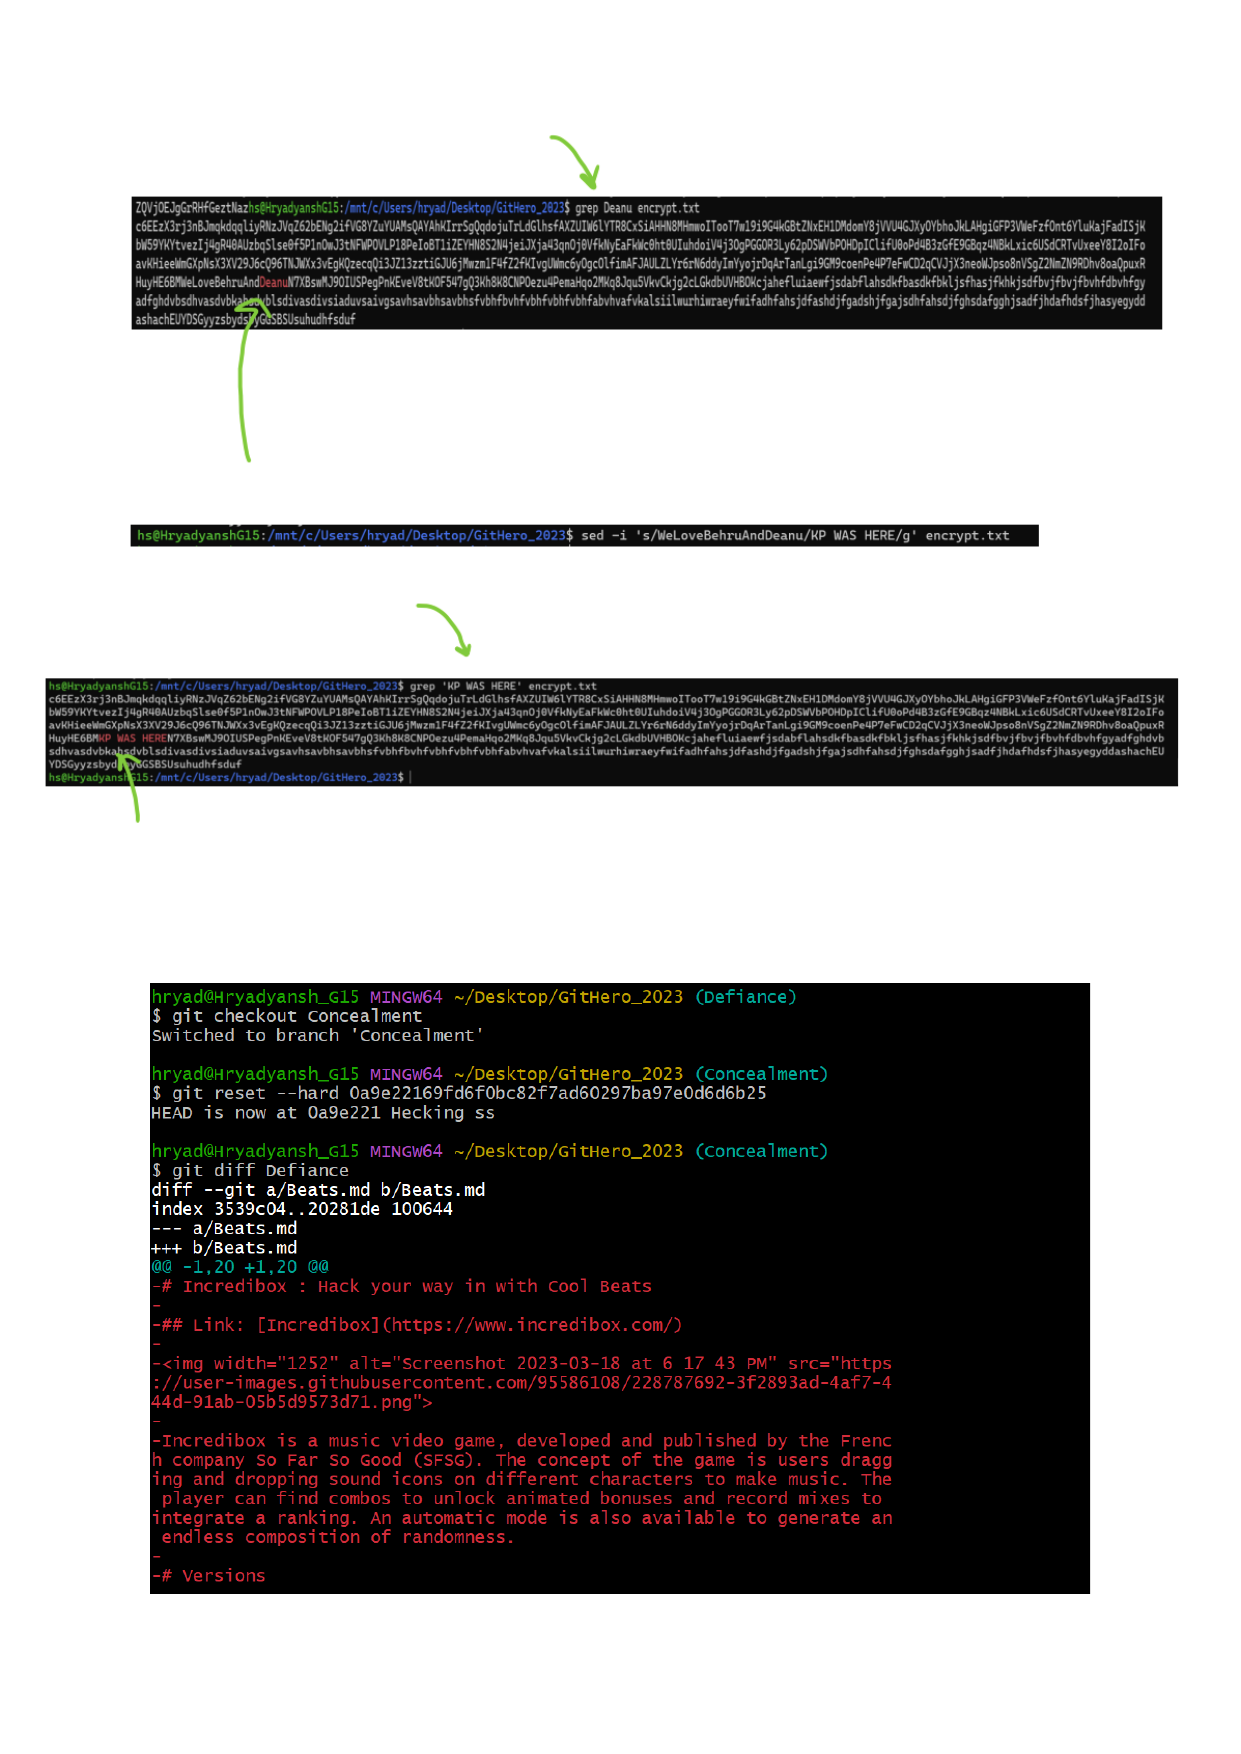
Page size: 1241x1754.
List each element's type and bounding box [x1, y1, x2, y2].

picture [0, 71, 1179, 909]
picture [150, 983, 1091, 1594]
